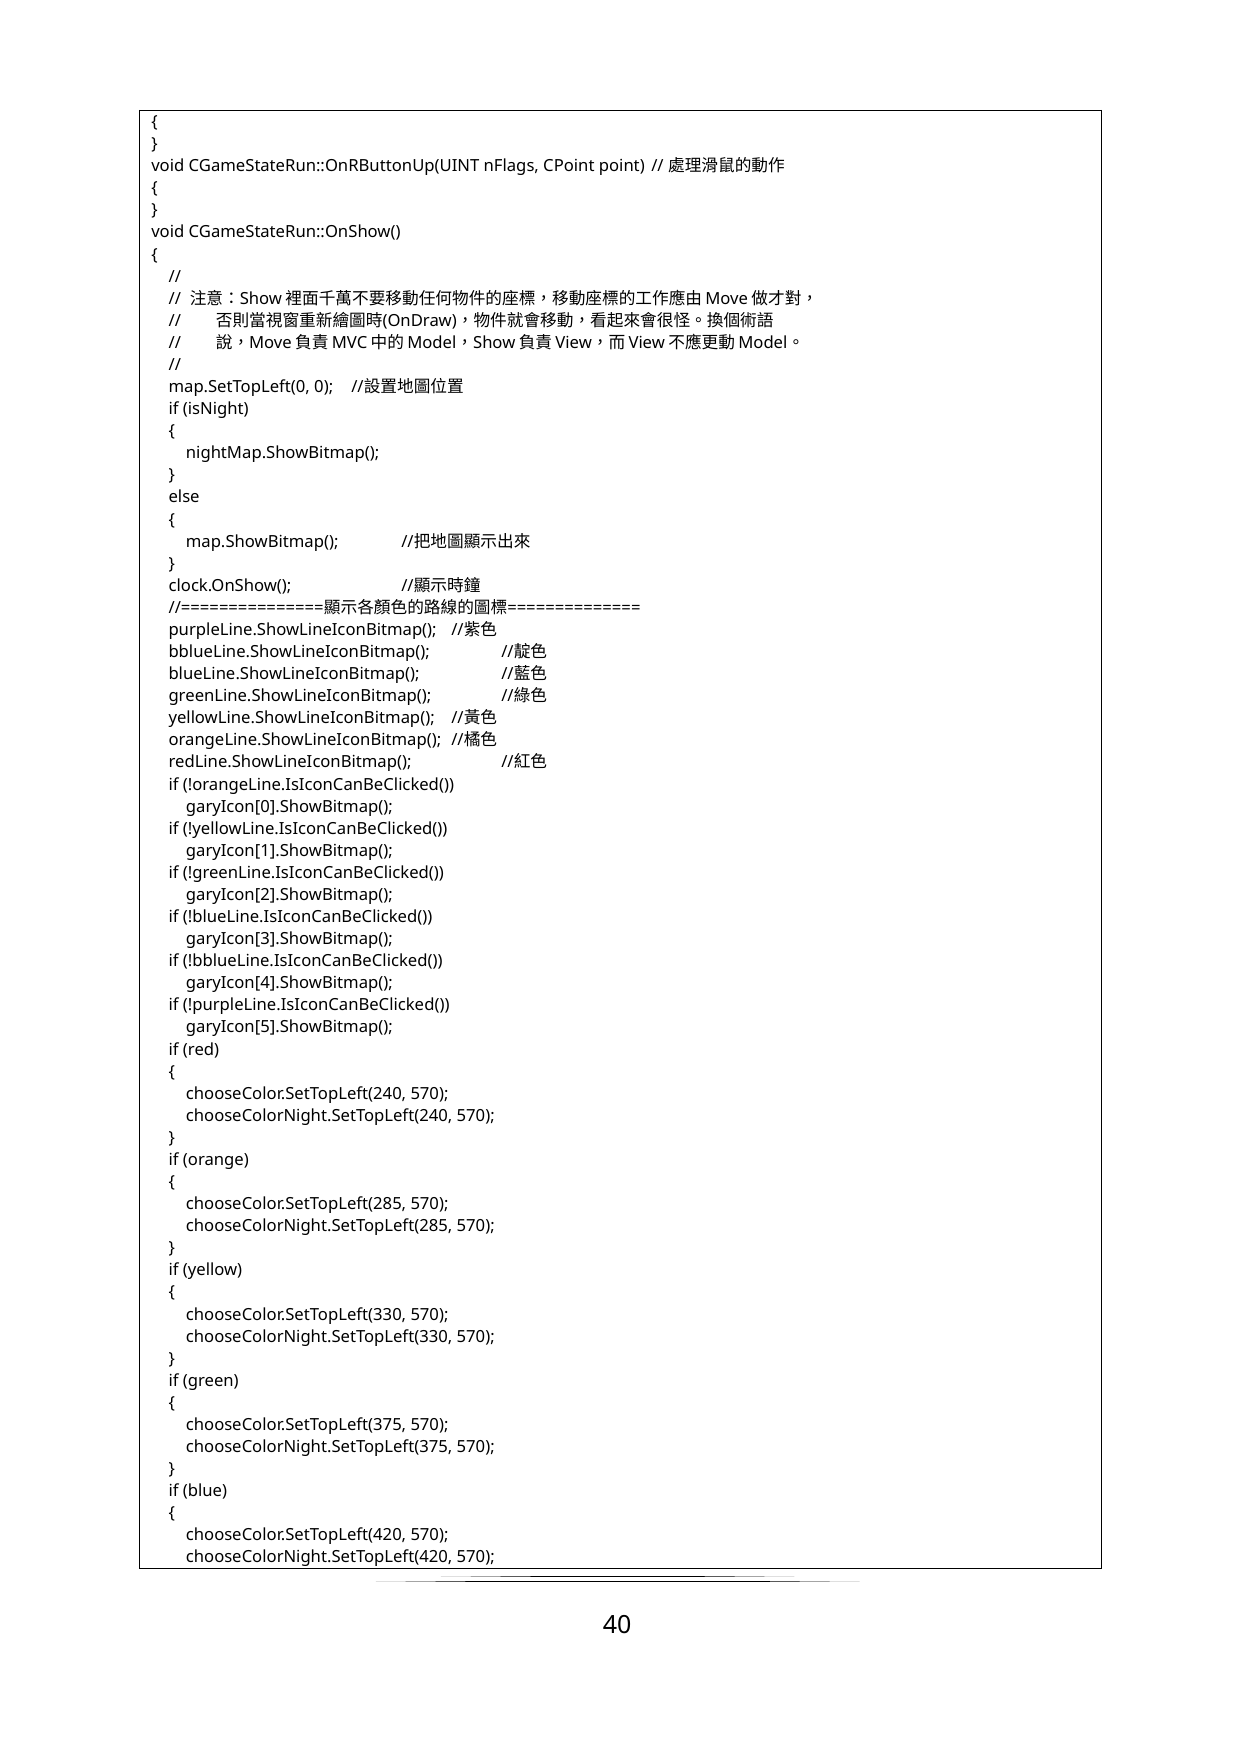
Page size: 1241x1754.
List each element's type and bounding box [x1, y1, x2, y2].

table_cell [140, 111, 1101, 1568]
